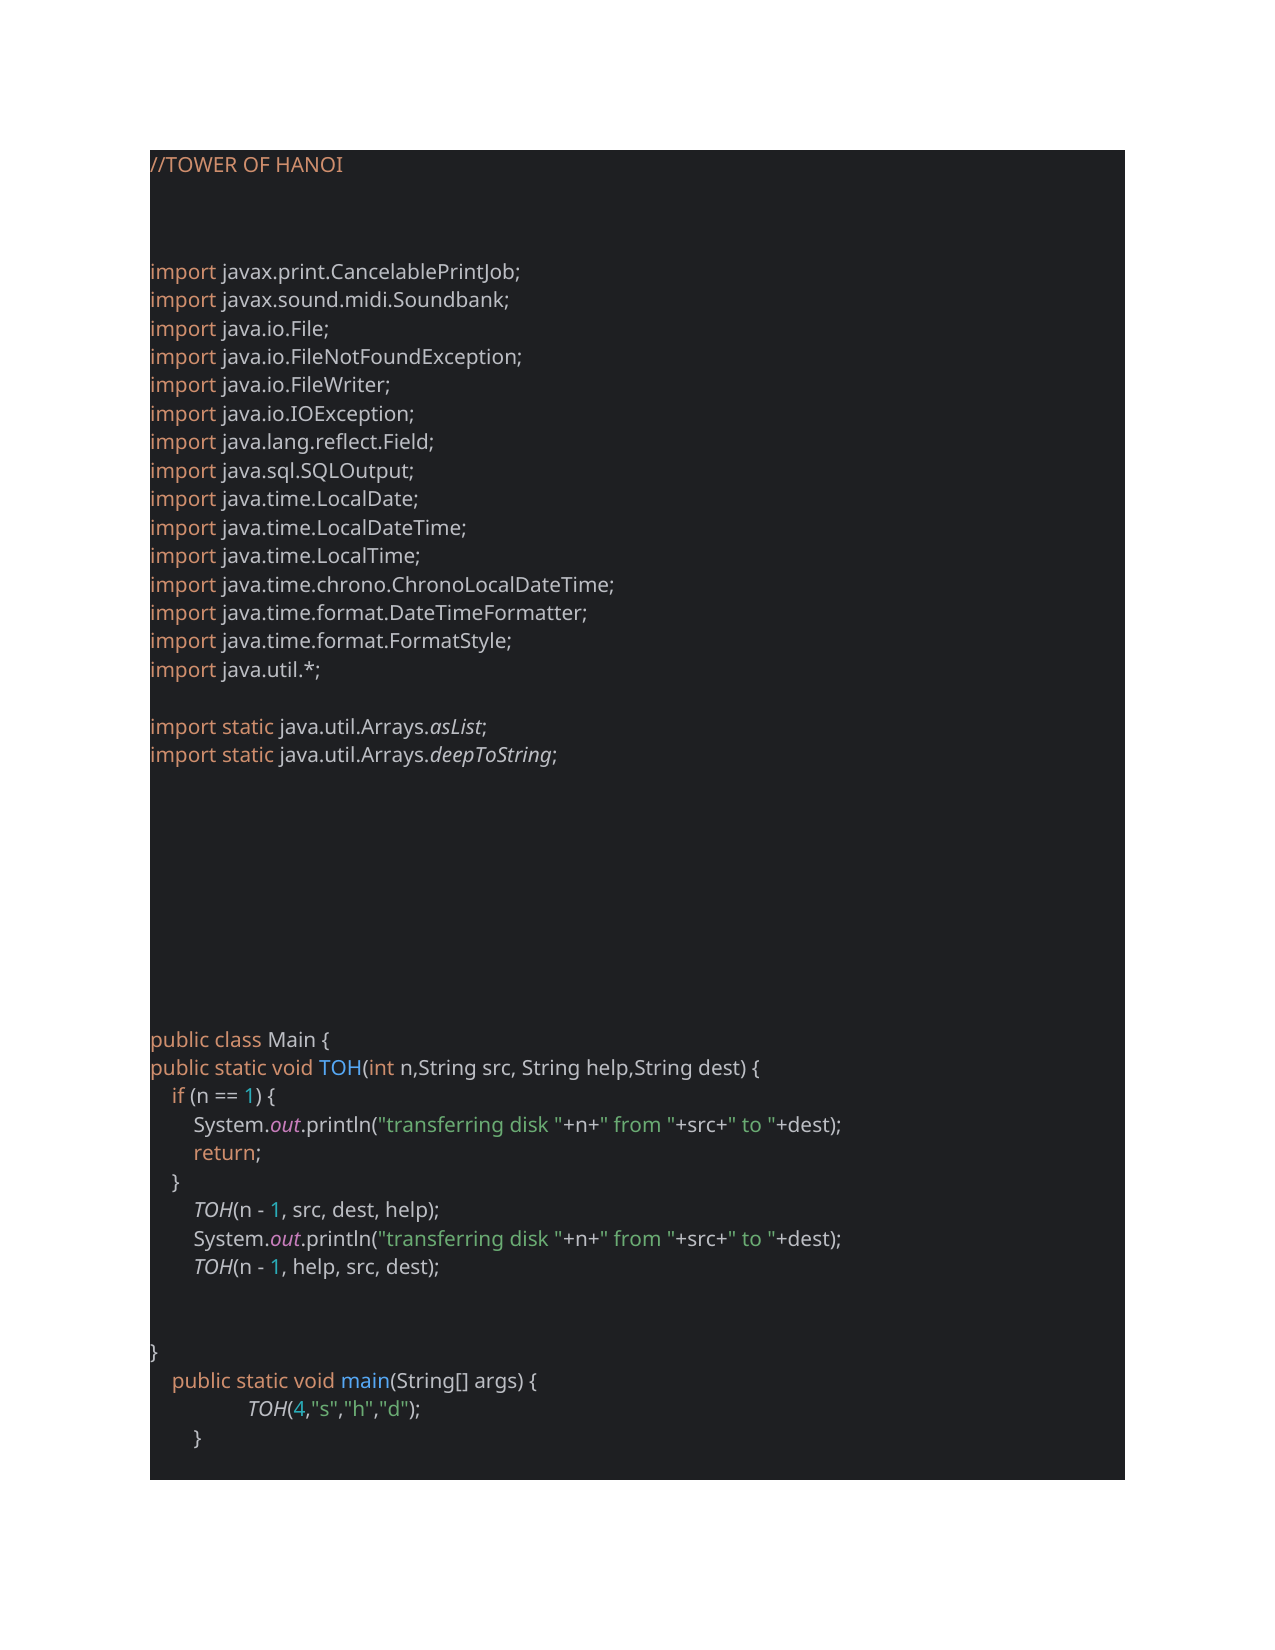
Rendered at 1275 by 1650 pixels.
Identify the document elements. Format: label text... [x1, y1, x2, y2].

text //TOWER OF HANOI [150, 150, 1125, 178]
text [150, 257, 1125, 1480]
